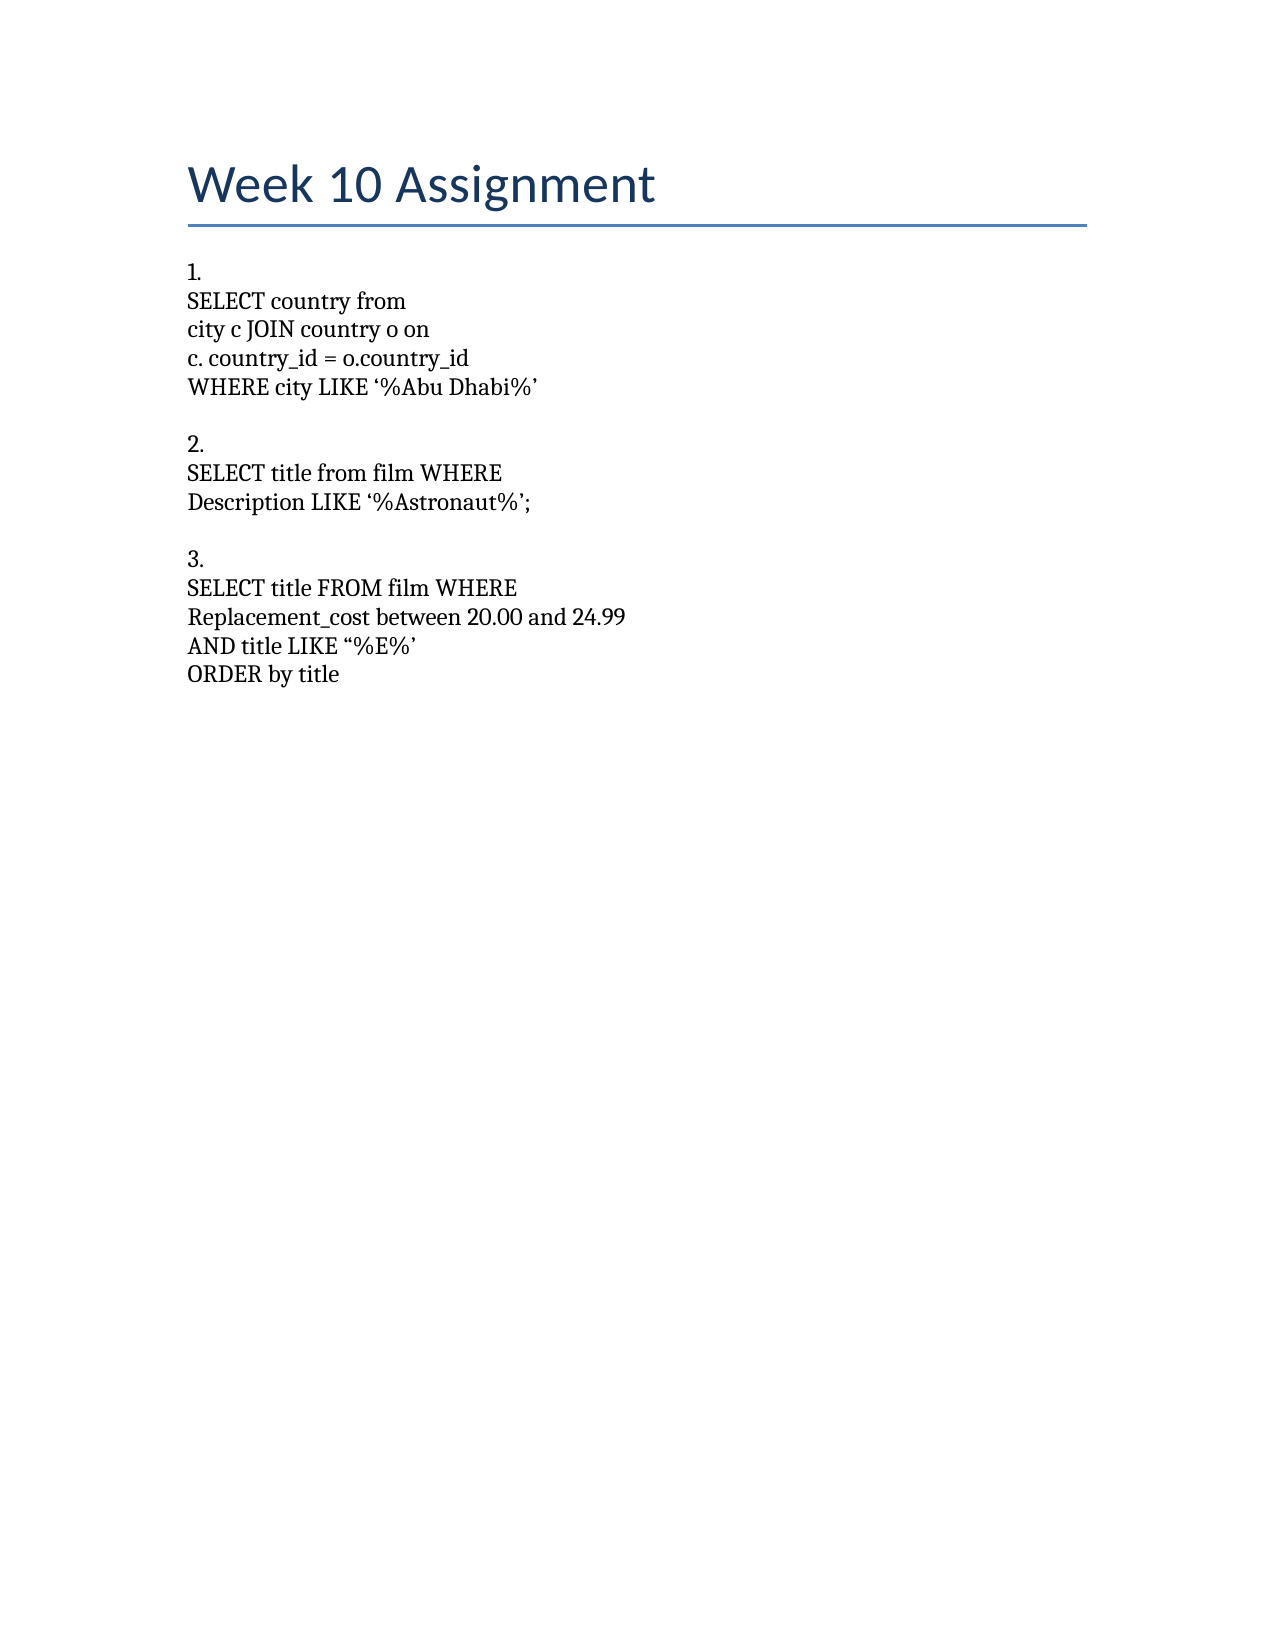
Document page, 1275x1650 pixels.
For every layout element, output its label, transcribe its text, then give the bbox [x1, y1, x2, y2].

title Week 10 Assignment [187, 150, 1087, 227]
text SELECT title FROM film WHERE [187, 574, 1087, 603]
text 1. [187, 258, 1087, 287]
text 3. [187, 545, 1087, 574]
text c. country_id = o.country_id [187, 344, 1087, 373]
text SELECT title from film WHERE [187, 459, 1087, 488]
text Replacement_cost between 20.00 and 24.99 [187, 603, 1087, 632]
text SELECT country from [187, 287, 1087, 315]
text WHERE city LIKE ‘%Abu Dhabi%’ [187, 373, 1087, 402]
text 2. [187, 430, 1087, 459]
text ORDER by title [187, 660, 1087, 689]
text city c JOIN country o on [187, 315, 1087, 344]
text AND title LIKE “%E%’ [187, 632, 1087, 660]
text Description LIKE ‘%Astronaut%’; [187, 488, 1087, 517]
